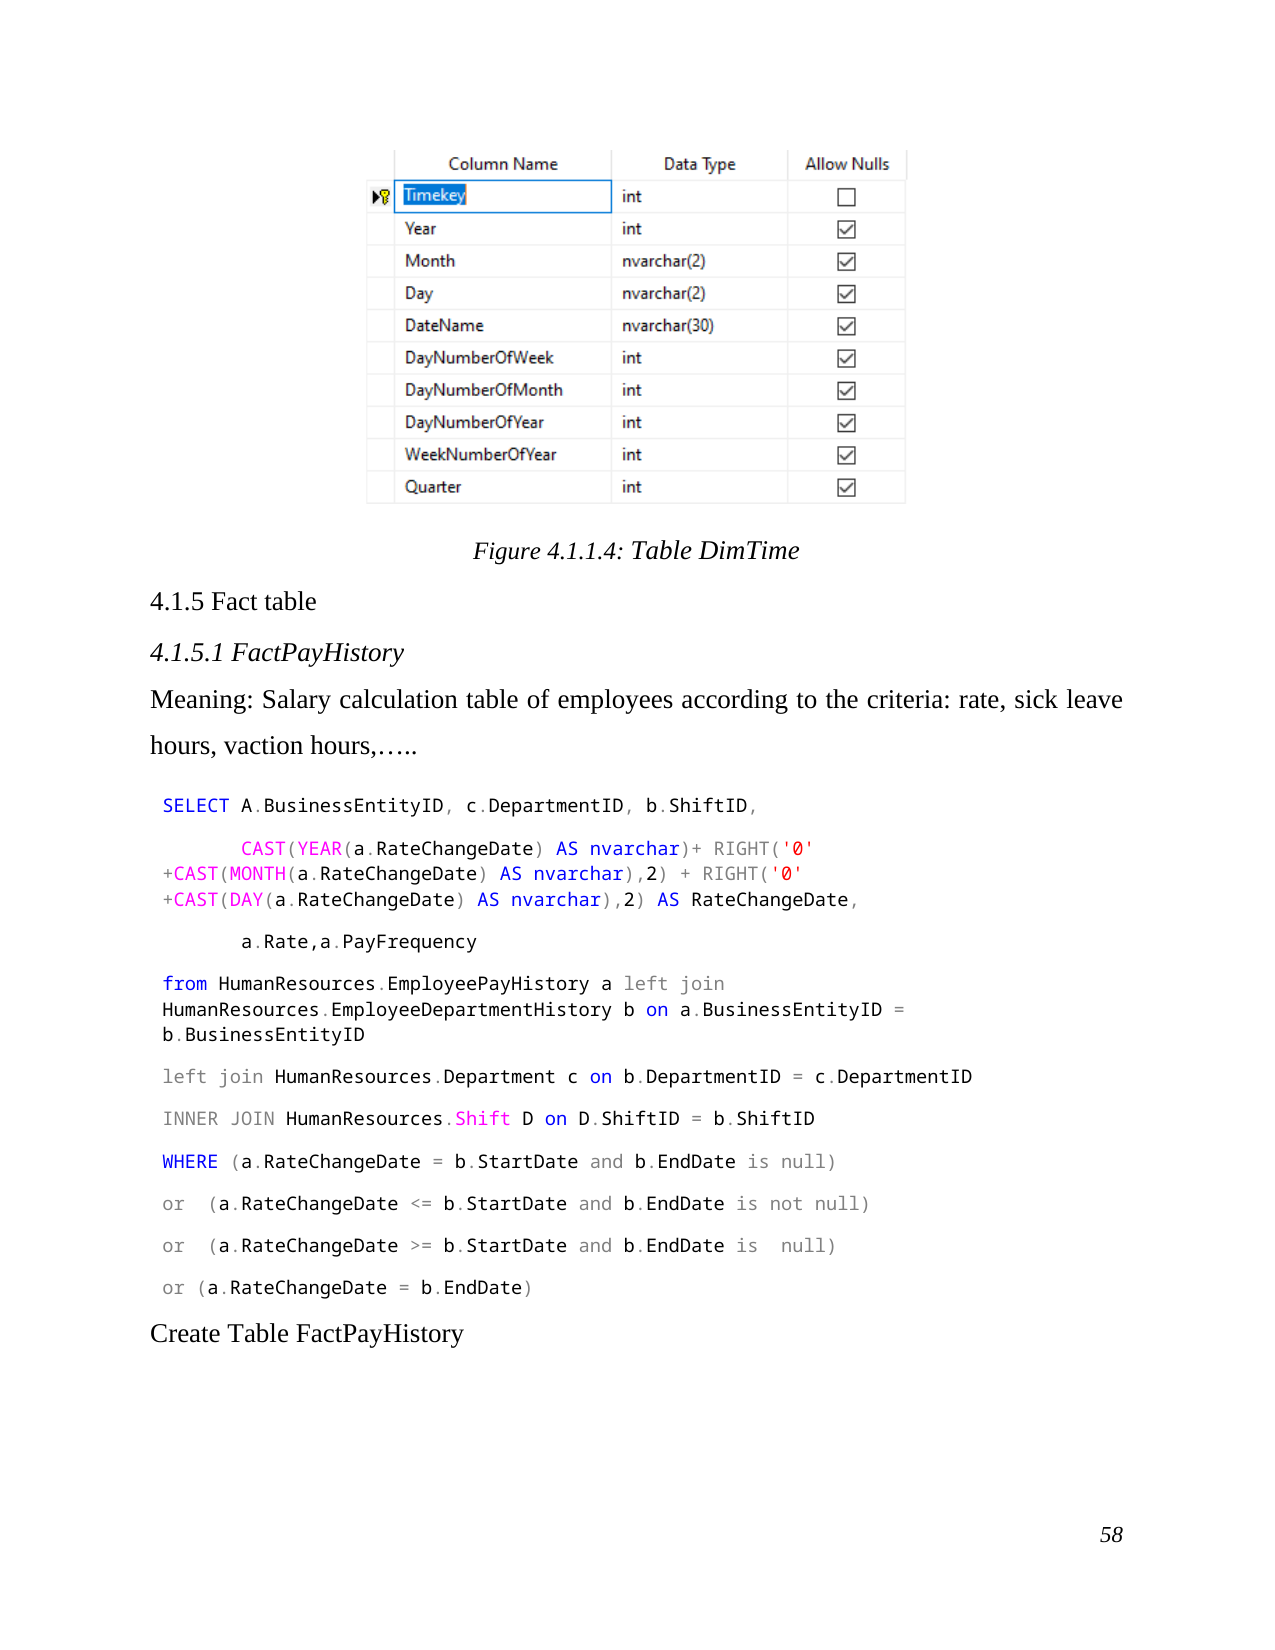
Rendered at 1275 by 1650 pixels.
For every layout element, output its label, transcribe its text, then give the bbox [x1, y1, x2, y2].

text Create Table FactPayHistory [150, 1317, 1125, 1348]
subtitle 4.1.5 Fact table [150, 585, 1125, 616]
text Meaning: Salary calculation table of employees according to the criteria: rate, sick leave hours, vaction hours,….. [150, 683, 1125, 761]
subtitle 4.1.5.1 FactPayHistory [150, 636, 1125, 667]
picture [366, 150, 909, 504]
table_header SELECT A.BusinessEntityID, c.DepartmentID, b.ShiftID, CAST(YEAR(a.RateChangeDate) AS nvarchar)+ RIGHT('0' +CAST(MONTH(a.RateChangeDate) AS nvarchar),2) + RIGHT('0' +CAST(DAY(a.RateChangeDate) AS nvarchar),2) AS RateChangeDate, a.Rate,a.PayFrequency from HumanResources.EmployeePayHistory a left join HumanResources.EmployeeDepartmentHistory b on a.BusinessEntityID = b.BusinessEntityID left join HumanResources.Department c on b.DepartmentID = c.DepartmentID INNER JOIN HumanResources.Shift D on D.ShiftID = b.ShiftID WHERE (a.RateChangeDate = b.StartDate and b.EndDate is null) or (a.RateChangeDate <= b.StartDate and b.EndDate is not null) or (a.RateChangeDate >= b.StartDate and b.EndDate is null) or (a.RateChangeDate = b.EndDate) [150, 793, 1124, 1317]
subtitle Figure 4.1.1.4: Table DimTime [150, 534, 1125, 566]
